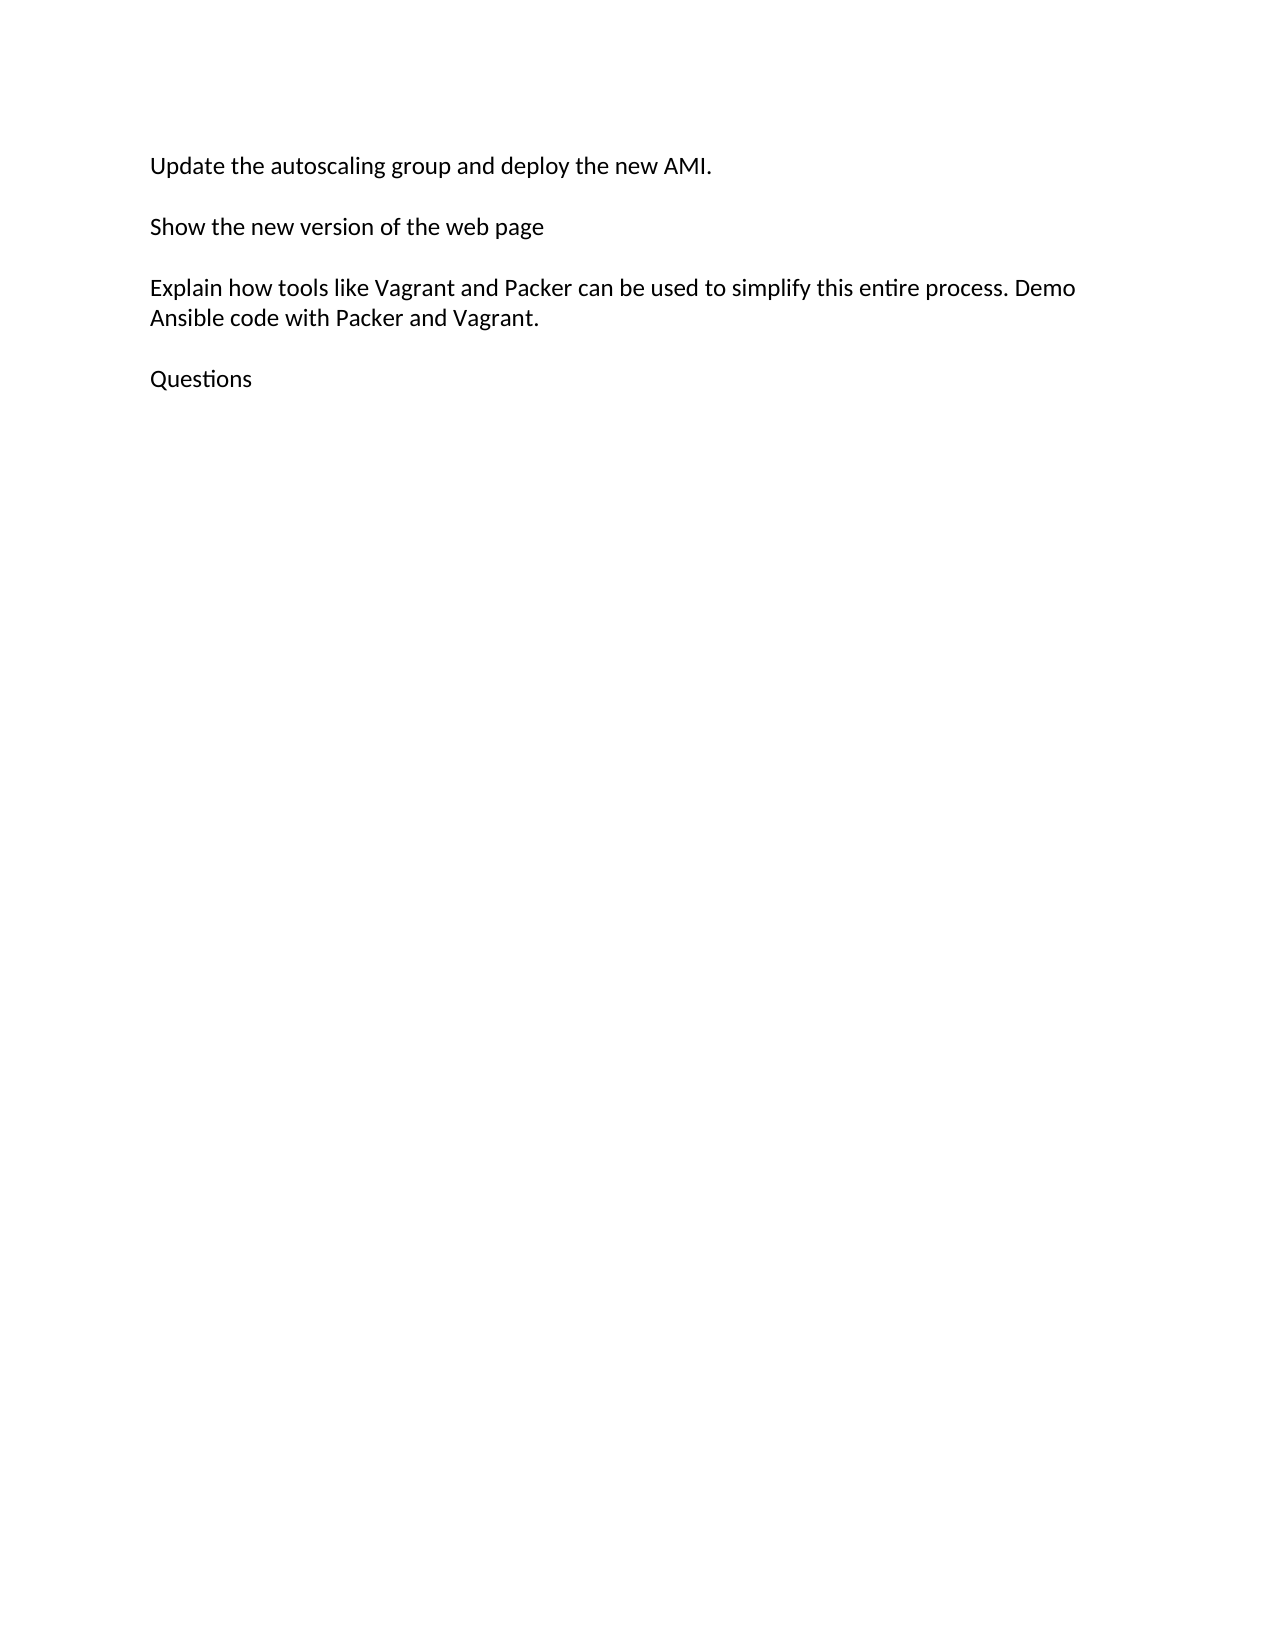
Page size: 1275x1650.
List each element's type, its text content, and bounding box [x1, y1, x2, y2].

text Explain how tools like Vagrant and Packer can be used to simplify this entire process. Demo Ansible code with Packer and Vagrant. [150, 272, 1125, 333]
text Update the autoscaling group and deploy the new AMI. [150, 150, 1125, 181]
text Questions [150, 364, 1125, 394]
text Show the new version of the web page [150, 211, 1125, 242]
